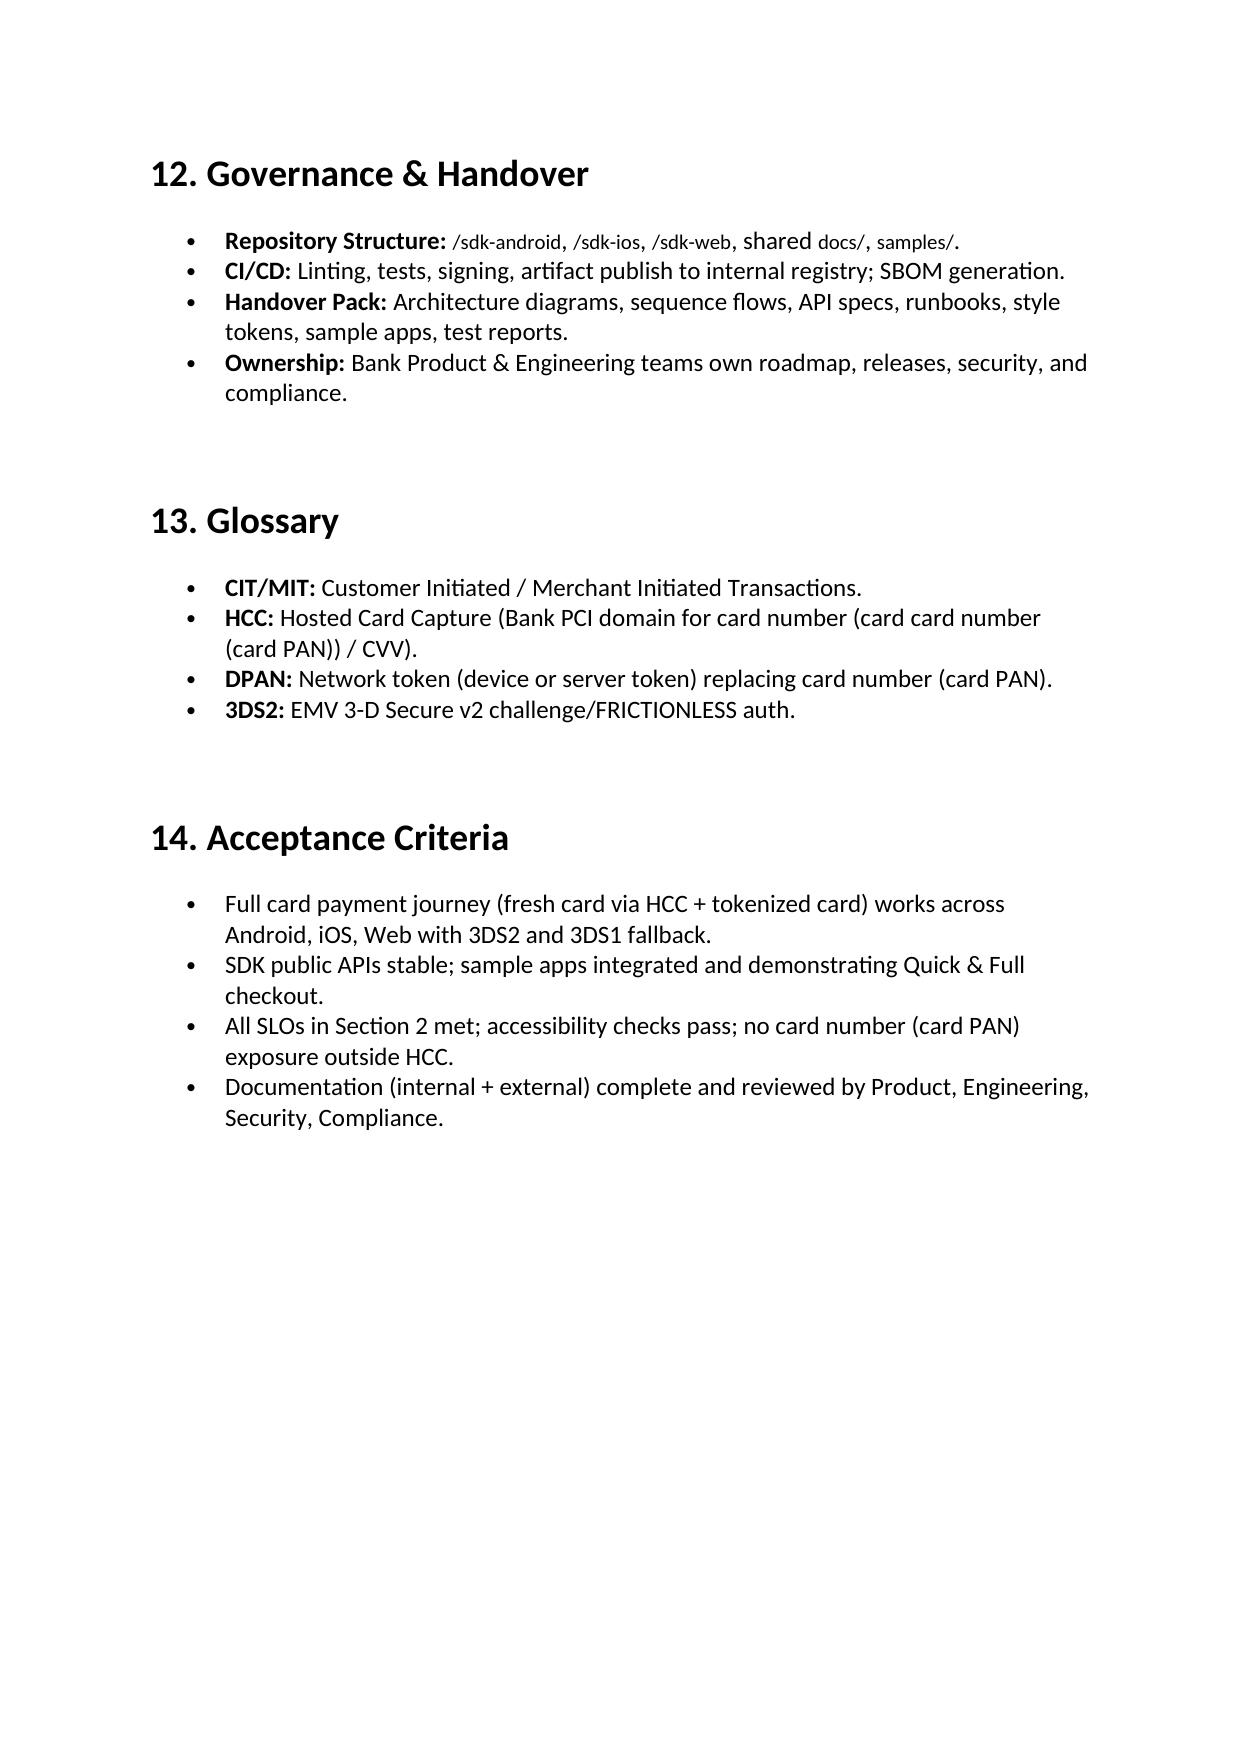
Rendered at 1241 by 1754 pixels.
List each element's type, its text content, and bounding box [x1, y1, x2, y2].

list Handover Pack: Architecture diagrams, sequence flows, API specs, runbooks, style tokens, sample apps, test reports. [187, 286, 1090, 347]
text 12. Governance & Handover [150, 150, 1090, 196]
list SDK public APIs stable; sample apps integrated and demonstrating Quick & Full checkout. [187, 949, 1090, 1011]
list DPAN: Network token (device or server token) replacing card number (card PAN). [187, 663, 1090, 694]
list Full card payment journey (fresh card via HCC + tokenized card) works across Android, iOS, Web with 3DS2 and 3DS1 fallback. [187, 888, 1090, 949]
list Documentation (internal + external) complete and reviewed by Product, Engineering, Security, Compliance. [187, 1072, 1090, 1133]
text 13. Glossary [150, 497, 1090, 543]
list Repository Structure: /sdk-android, /sdk-ios, /sdk-web, shared docs/, samples/. [187, 225, 1090, 256]
list HCC: Hosted Card Capture (Bank PCI domain for card number (card card number (card PAN)) / CVV). [187, 602, 1090, 663]
list 3DS2: EMV 3-D Secure v2 challenge/FRICTIONLESS auth. [187, 694, 1090, 724]
text 14. Acceptance Criteria [150, 813, 1090, 859]
list Ownership: Bank Product & Engineering teams own roadmap, releases, security, and compliance. [187, 347, 1090, 408]
list CI/CD: Linting, tests, signing, artifact publish to internal registry; SBOM generation. [187, 256, 1090, 286]
list All SLOs in Section 2 met; accessibility checks pass; no card number (card PAN) exposure outside HCC. [187, 1011, 1090, 1072]
list CIT/MIT: Customer Initiated / Merchant Initiated Transactions. [187, 572, 1090, 602]
